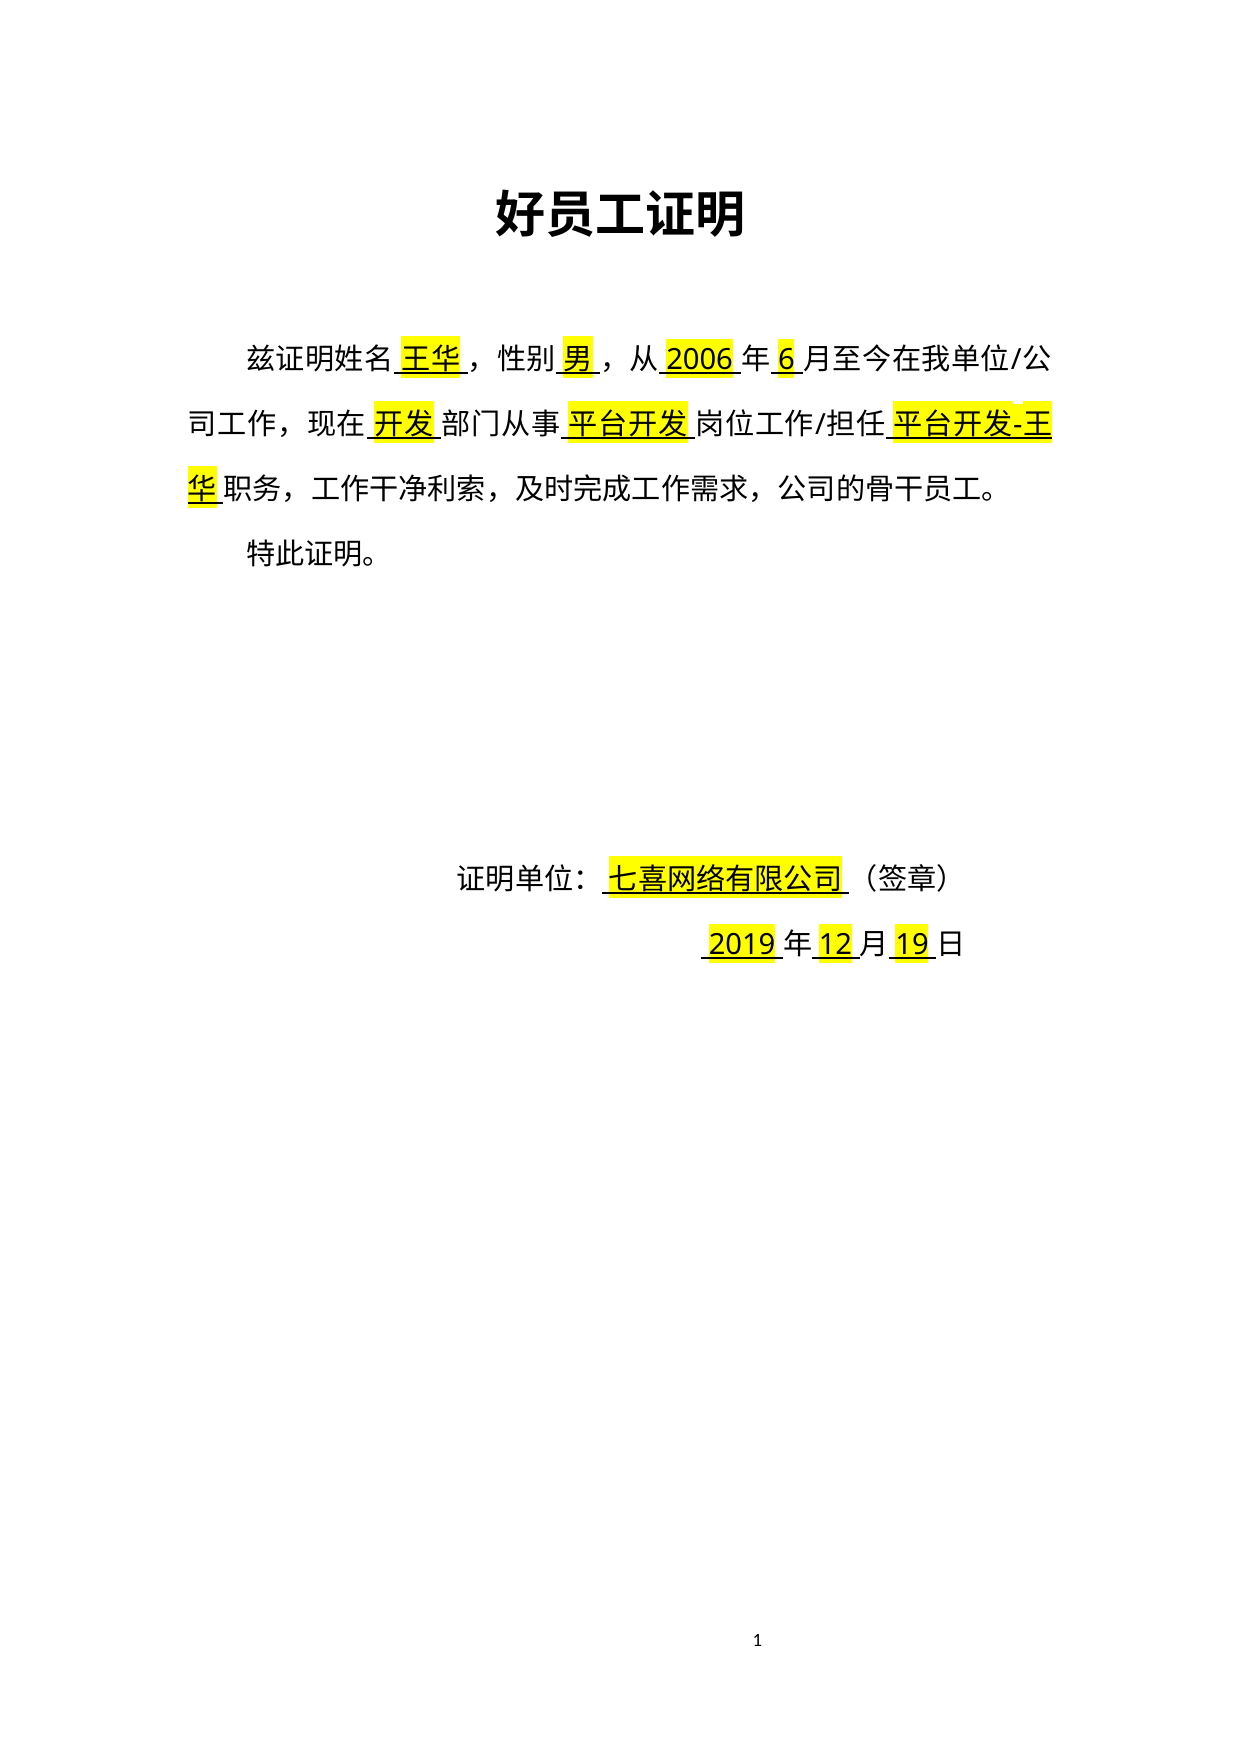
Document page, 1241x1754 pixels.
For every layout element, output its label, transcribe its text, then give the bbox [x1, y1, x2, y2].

text 兹证明姓名 王华 ，性别 男 ，从 2006 年 6 月至今在我单位/公司工作，现在 开发 部门从事 平台开发 岗位工作/担任 平台开发-王华 职务，工作干净利索，及时完成工作需求，公司的骨干员工。 [187, 324, 1053, 519]
text 好员工证明 [187, 162, 1053, 259]
text 2019 年 12 月 19 日 [187, 909, 965, 974]
text 证明单位： 七喜网络有限公司 （签章） [187, 844, 965, 909]
text 特此证明。 [187, 519, 1053, 584]
